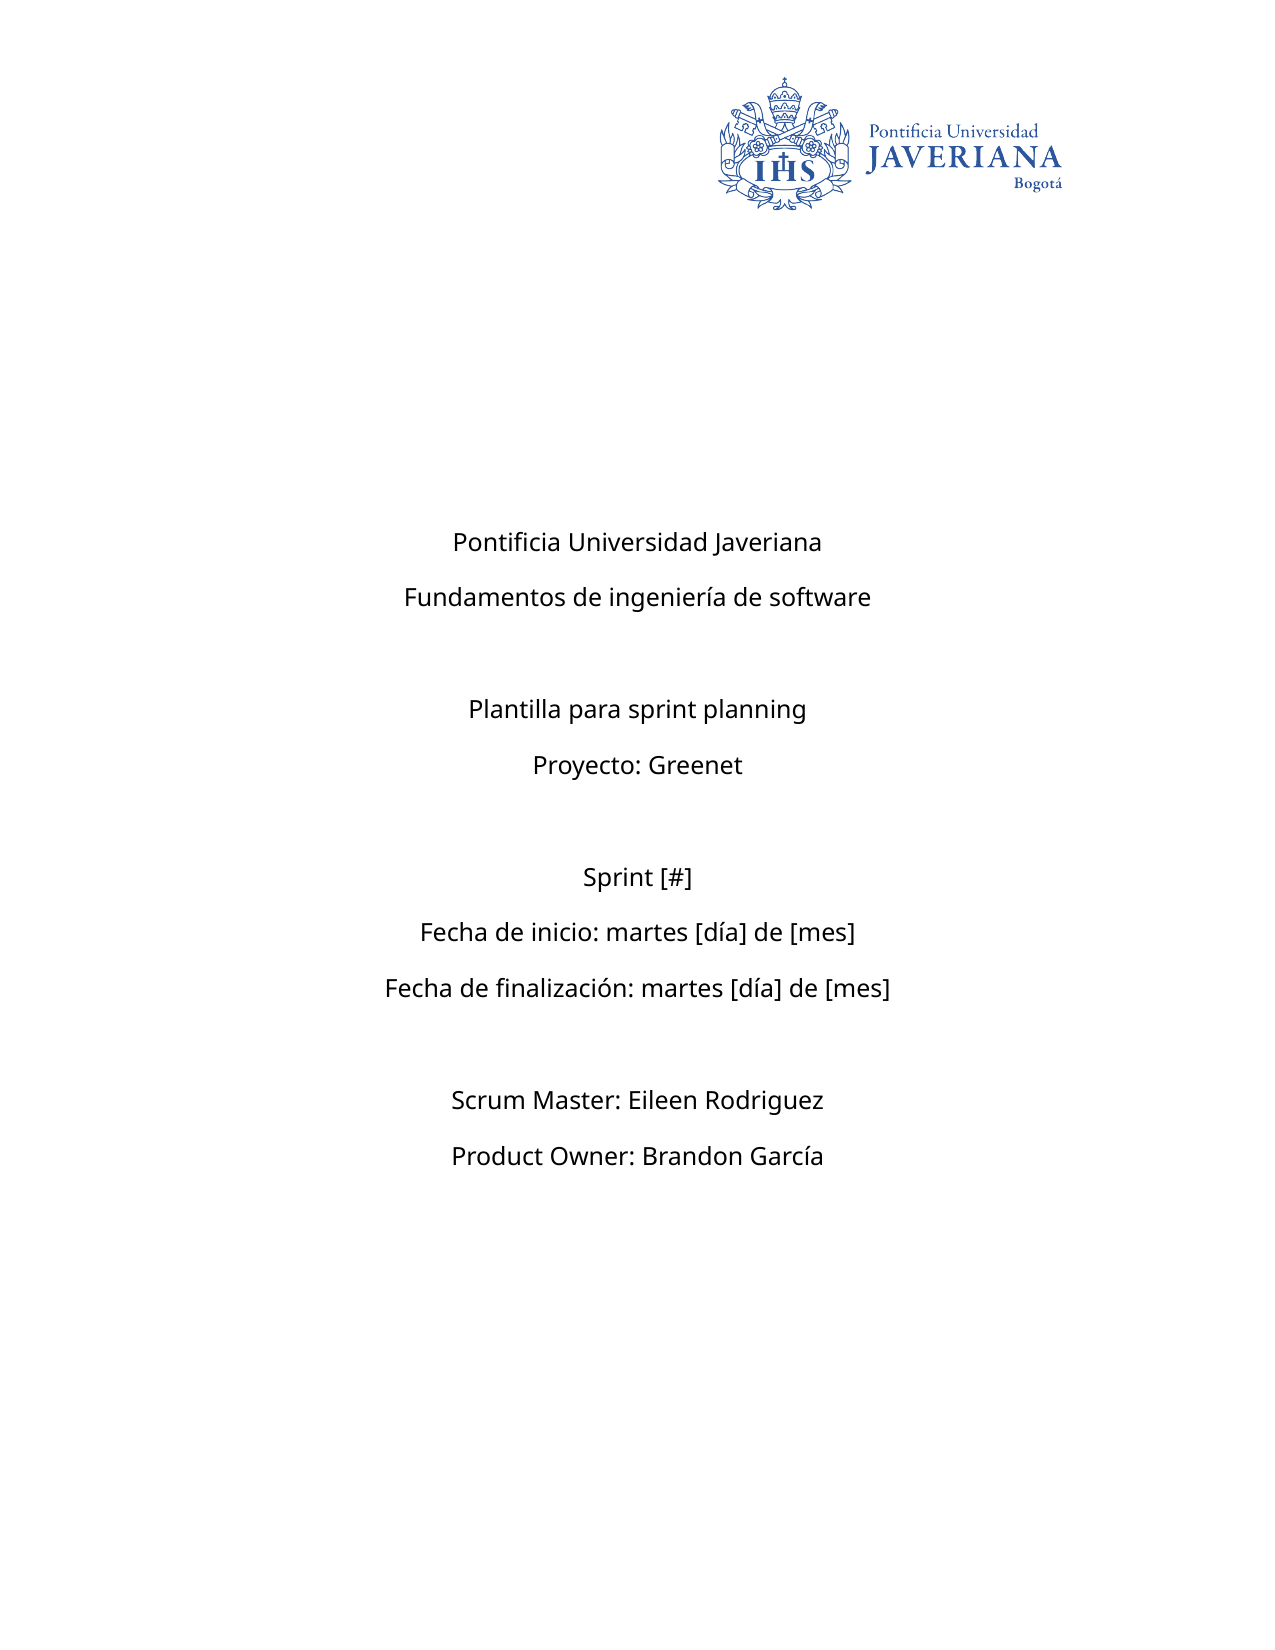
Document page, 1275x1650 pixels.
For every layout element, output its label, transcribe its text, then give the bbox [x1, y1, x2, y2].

picture [682, 73, 1098, 211]
text Sprint [#] [177, 859, 1098, 893]
text Fundamentos de ingeniería de software [177, 580, 1098, 614]
text Proyecto: Greenet [177, 747, 1098, 782]
text Pontificia Universidad Javeriana [177, 524, 1098, 558]
text Plantilla para sprint planning [177, 692, 1098, 726]
text Scrum Master: Eileen Rodriguez [177, 1082, 1098, 1117]
text Fecha de inicio: martes [día] de [mes] [177, 915, 1098, 949]
text Fecha de finalización: martes [día] de [mes] [177, 971, 1098, 1005]
text Product Owner: Brandon García [177, 1138, 1098, 1172]
